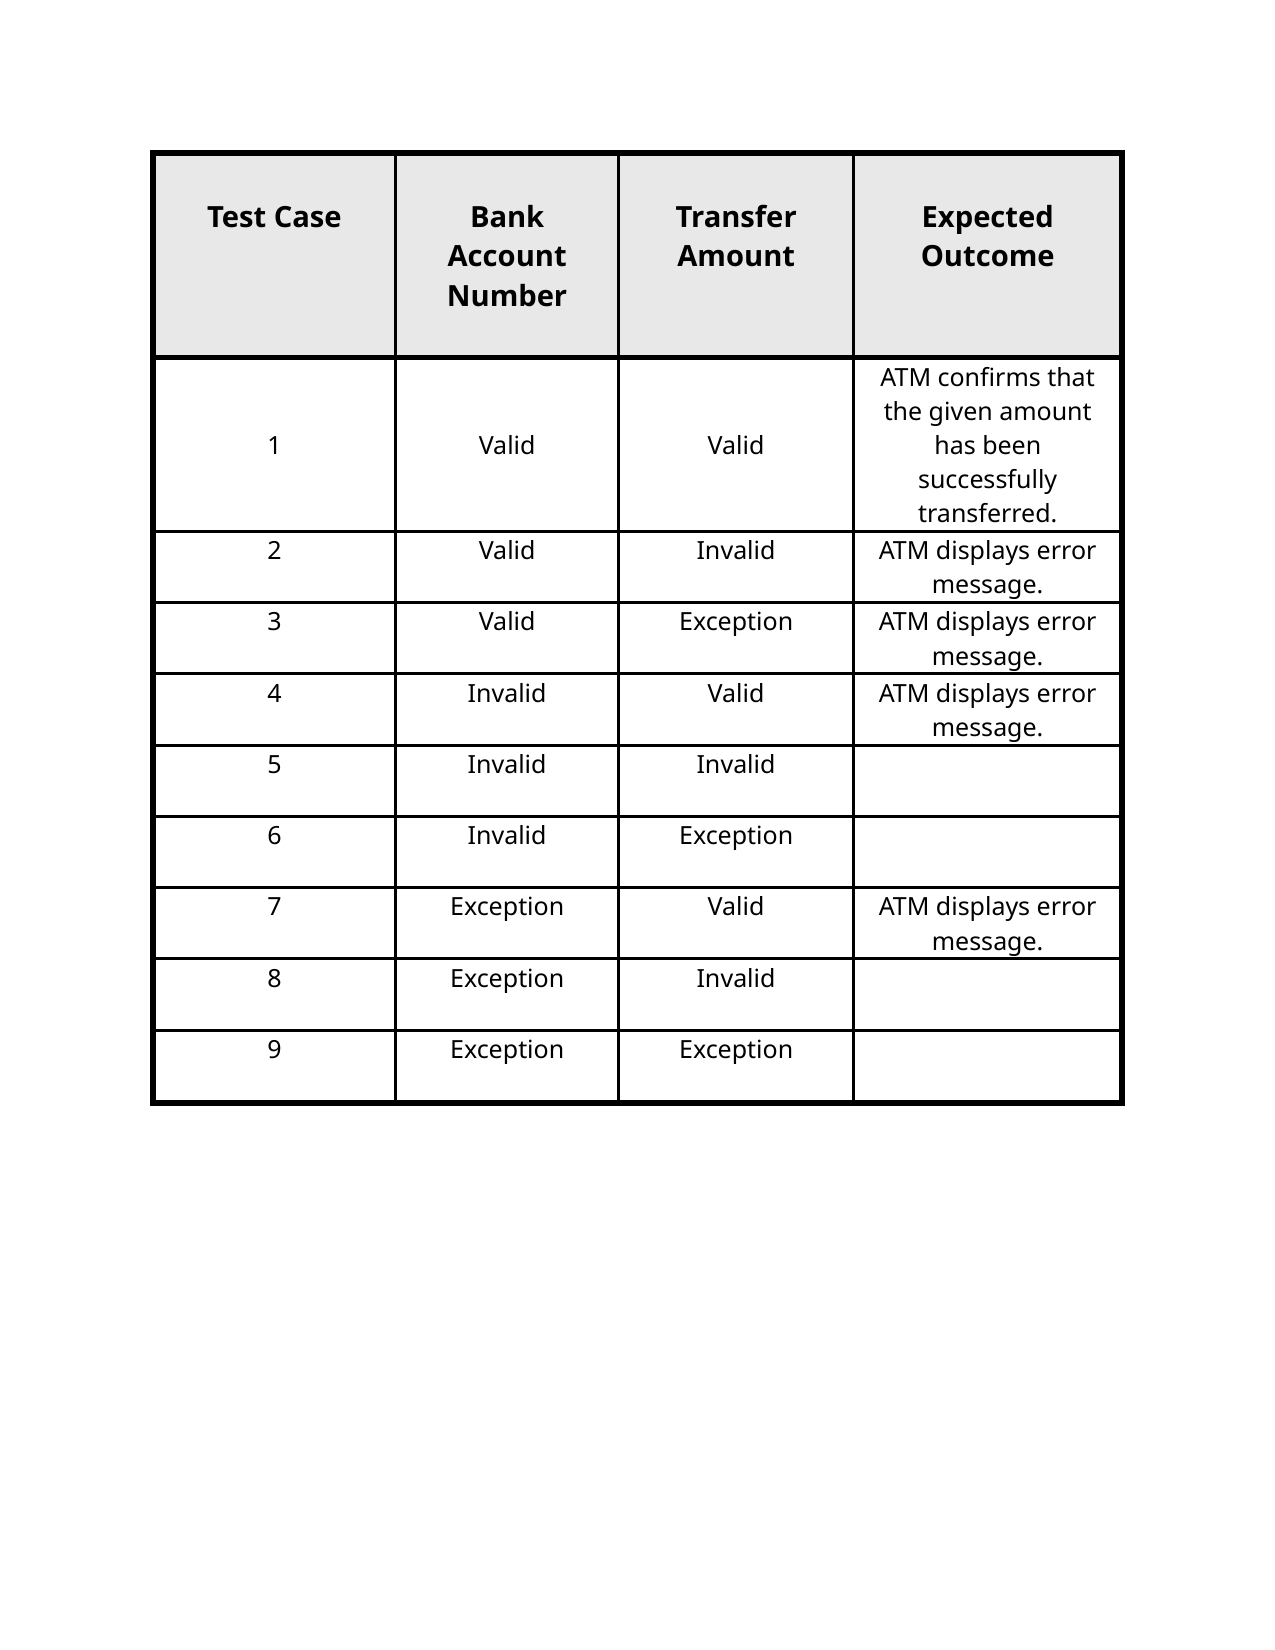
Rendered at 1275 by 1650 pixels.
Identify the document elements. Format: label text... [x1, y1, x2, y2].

table_cell Invalid [620, 960, 852, 1028]
table_cell Valid [397, 533, 617, 601]
table_cell [855, 960, 1119, 1028]
table_cell ATM displays error message. [855, 675, 1119, 743]
table_cell 5 [156, 747, 394, 815]
table_header Transfer Amount [620, 156, 852, 355]
table_cell Invalid [620, 747, 852, 815]
table_cell Invalid [620, 533, 852, 601]
table_cell Valid [620, 675, 852, 743]
table_cell 4 [156, 675, 394, 743]
table_cell Exception [620, 1032, 852, 1100]
table_cell ATM displays error message. [855, 533, 1119, 601]
table_cell 2 [156, 533, 394, 601]
table_cell 3 [156, 604, 394, 672]
table_header Expected Outcome [855, 156, 1119, 355]
table_cell ATM displays error message. [855, 604, 1119, 672]
table_cell 6 [156, 818, 394, 886]
table_cell ATM confirms that the given amount has been successfully transferred. [855, 360, 1119, 530]
table_cell Exception [397, 960, 617, 1028]
table_cell Invalid [397, 747, 617, 815]
table_cell Exception [397, 889, 617, 957]
table_cell Valid [397, 604, 617, 672]
table_cell 7 [156, 889, 394, 957]
table_cell Valid [620, 360, 852, 530]
table_cell 1 [156, 360, 394, 530]
table_cell [855, 747, 1119, 815]
table_cell 9 [156, 1032, 394, 1100]
table_header Test Case [156, 156, 394, 355]
table_cell Exception [620, 818, 852, 886]
table_cell Invalid [397, 675, 617, 743]
table_cell ATM displays error message. [855, 889, 1119, 957]
table_cell Valid [620, 889, 852, 957]
table_cell [855, 1032, 1119, 1100]
table_header Bank Account Number [397, 156, 617, 355]
table_cell Valid [397, 360, 617, 530]
table_cell Invalid [397, 818, 617, 886]
table_cell 8 [156, 960, 394, 1028]
table_cell Exception [397, 1032, 617, 1100]
table_cell Exception [620, 604, 852, 672]
table_cell [855, 818, 1119, 886]
